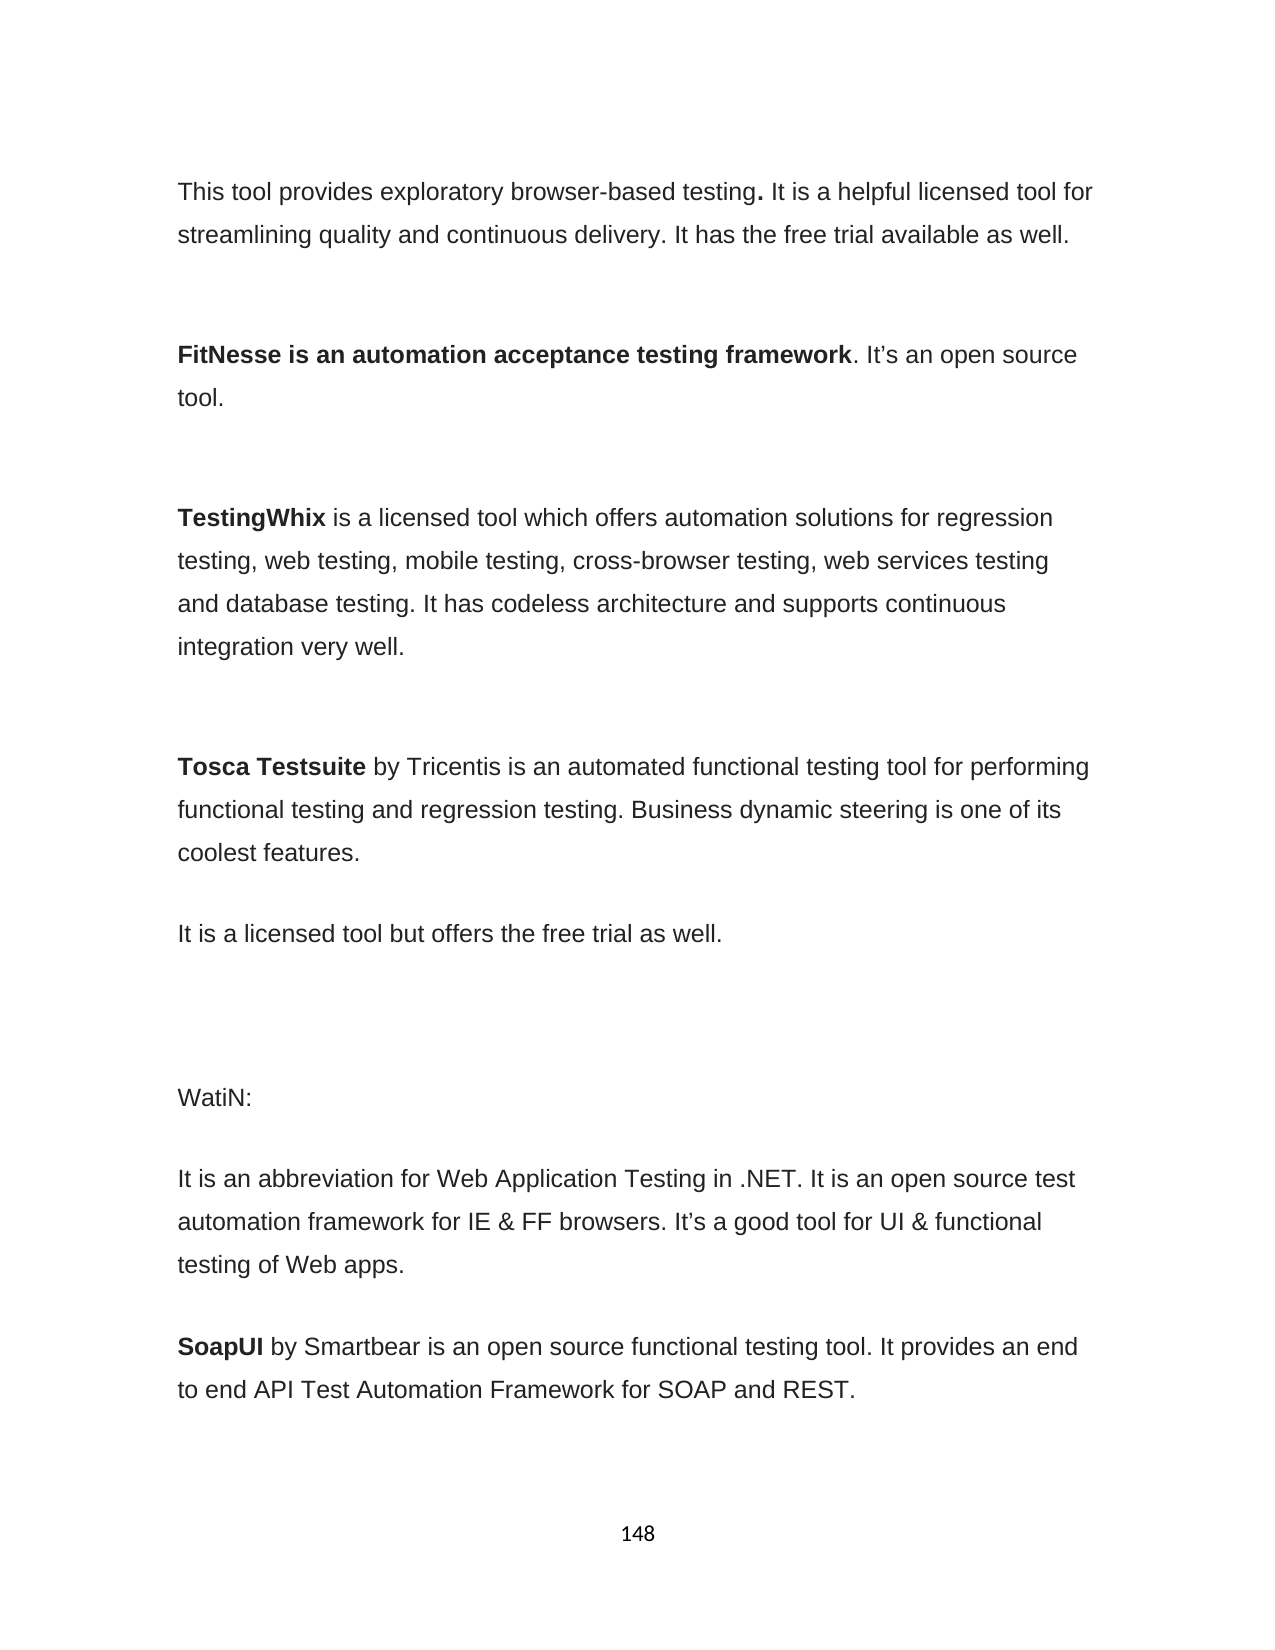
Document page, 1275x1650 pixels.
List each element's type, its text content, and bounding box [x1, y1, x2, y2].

text TestingWhix is a licensed tool which offers automation solutions for regression testing, web testing, mobile testing, cross-browser testing, web services testing and database testing. It has codeless architecture and supports continuous integration very well. [177, 503, 1098, 661]
text It is an abbreviation for Web Application Testing in .NET. It is an open source test automation framework for IE & FF browsers. It’s a good tool for UI & functional testing of Web apps. [177, 1164, 1098, 1279]
text WatiN: [177, 1082, 1098, 1111]
text It is a licensed tool but offers the free trial as well. [177, 919, 1098, 948]
text FitNesse is an automation acceptance testing framework. It’s an open source tool. [177, 340, 1098, 412]
text SoapUI by Smartbear is an open source functional testing tool. It provides an end to end API Test Automation Framework for SOAP and REST. [177, 1332, 1098, 1404]
text This tool provides exploratory browser-based testing. It is a helpful licensed tool for streamlining quality and continuous delivery. It has the free trial available as well. [177, 177, 1098, 249]
text Tosca Testsuite by Tricentis is an automated functional testing tool for performing functional testing and regression testing. Business dynamic steering is one of its coolest features. [177, 752, 1098, 867]
